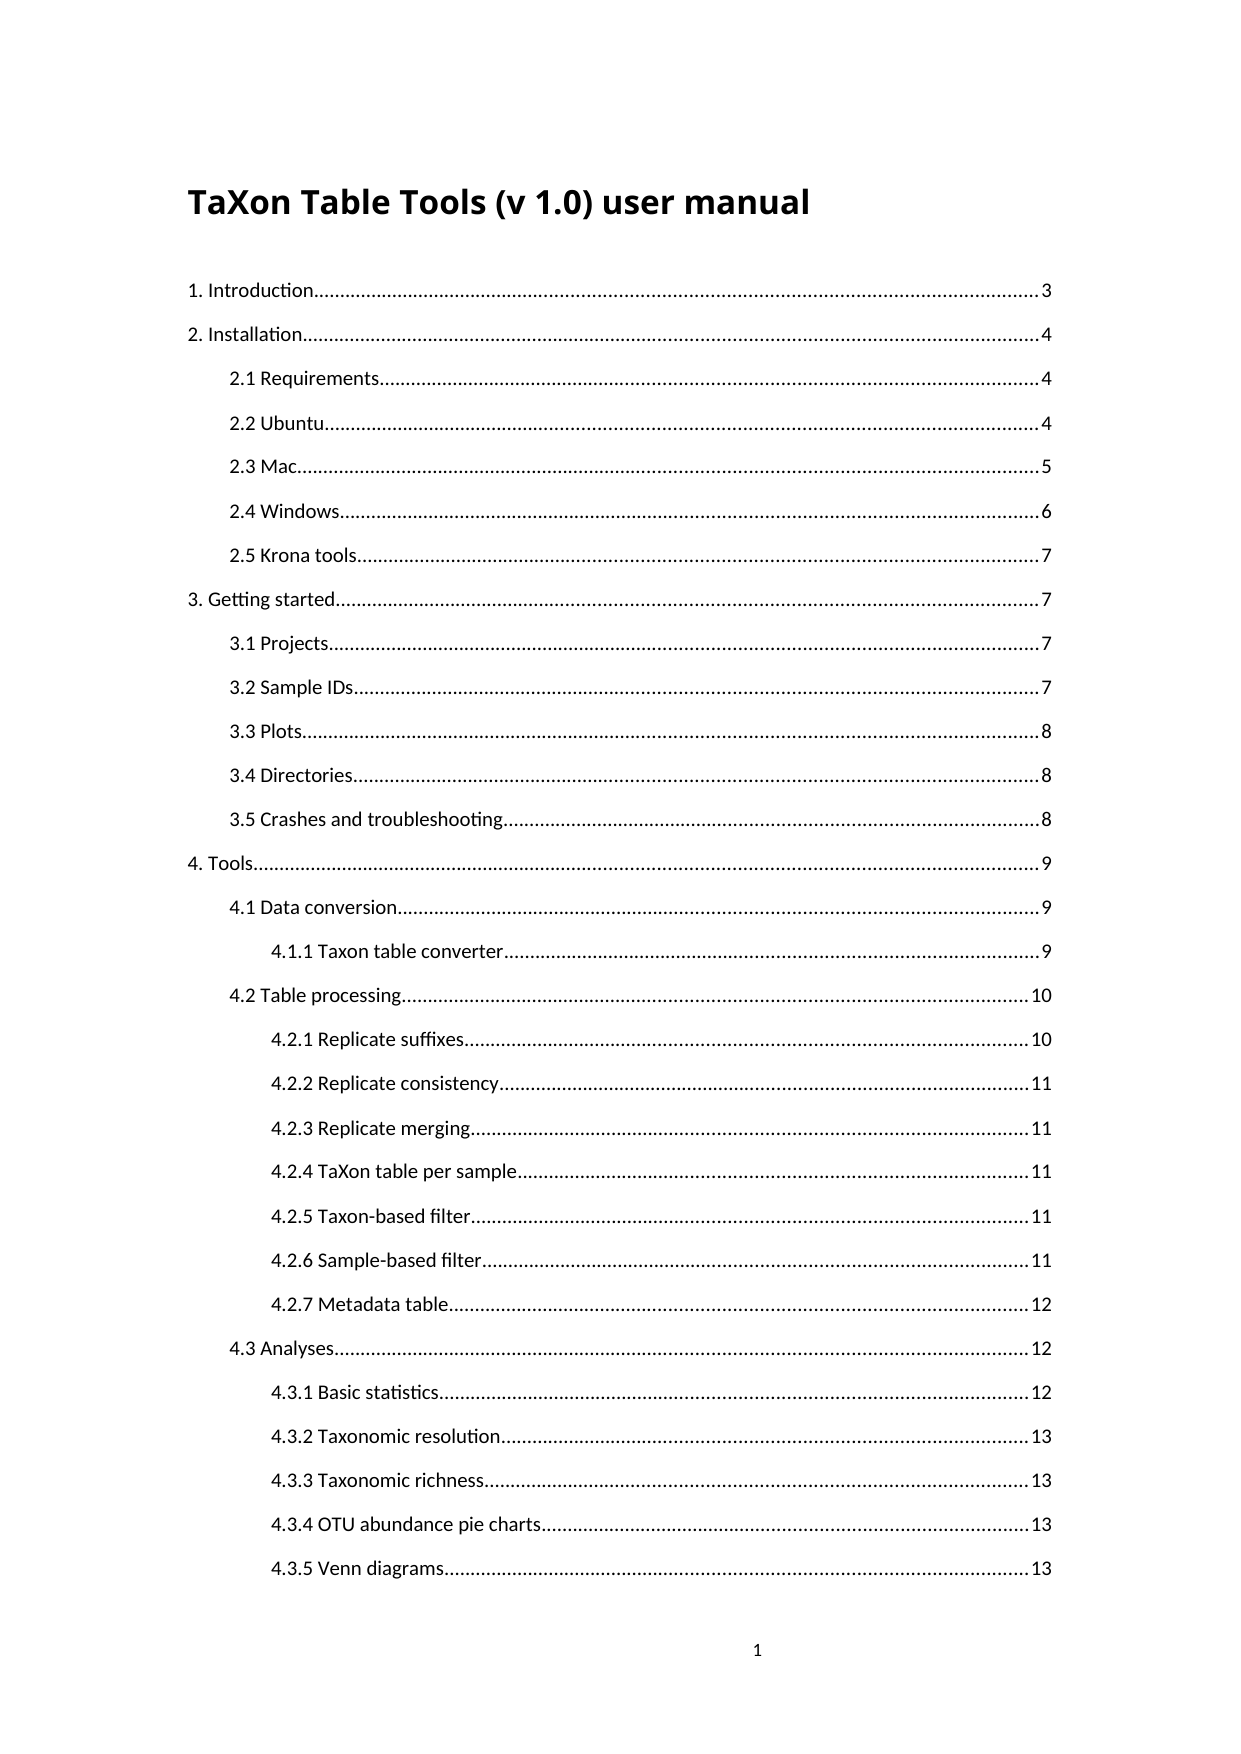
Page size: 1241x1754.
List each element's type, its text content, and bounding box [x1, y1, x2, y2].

text 3. Getting started 7 [187, 586, 1053, 611]
text 3.3 Plots 8 [229, 718, 1053, 743]
text 3.1 Projects 7 [229, 630, 1053, 655]
text 4.2.2 Replicate consistency 11 [271, 1071, 1053, 1096]
text 4.3 Analyses 12 [229, 1335, 1053, 1360]
text 2.3 Mac 5 [229, 454, 1053, 479]
text 4.2.5 Taxon-based filter 11 [271, 1203, 1053, 1228]
subtitle TaXon Table Tools (v 1.0) user manual [187, 179, 1053, 224]
text 4.3.1 Basic statistics 12 [271, 1379, 1053, 1404]
text 1. Introduction 3 [187, 277, 1053, 303]
text 4.3.5 Venn diagrams 13 [271, 1555, 1053, 1581]
text 4.3.2 Taxonomic resolution 13 [271, 1423, 1053, 1448]
text 4.2.1 Replicate suffixes 10 [271, 1027, 1053, 1052]
text 4.2.6 Sample-based filter 11 [271, 1247, 1053, 1272]
text 3.4 Directories 8 [229, 762, 1053, 788]
text 2.2 Ubuntu 4 [229, 410, 1053, 435]
text 2. Installation 4 [187, 322, 1053, 347]
text 2.1 Requirements 4 [229, 366, 1053, 391]
text 4.2.4 TaXon table per sample 11 [271, 1159, 1053, 1184]
text 4. Tools 9 [187, 850, 1053, 876]
text 3.2 Sample IDs 7 [229, 674, 1053, 699]
text 3.5 Crashes and troubleshooting 8 [229, 806, 1053, 832]
text 4.1.1 Taxon table converter 9 [271, 938, 1053, 964]
text 4.2 Table processing 10 [229, 982, 1053, 1008]
text 4.2.7 Metadata table 12 [271, 1291, 1053, 1316]
text 2.4 Windows 6 [229, 498, 1053, 523]
text 4.3.3 Taxonomic richness 13 [271, 1467, 1053, 1493]
text 4.2.3 Replicate merging 11 [271, 1115, 1053, 1140]
text 4.1 Data conversion 9 [229, 894, 1053, 920]
text 2.5 Krona tools 7 [229, 542, 1053, 567]
text 4.3.4 OTU abundance pie charts 13 [271, 1511, 1053, 1537]
